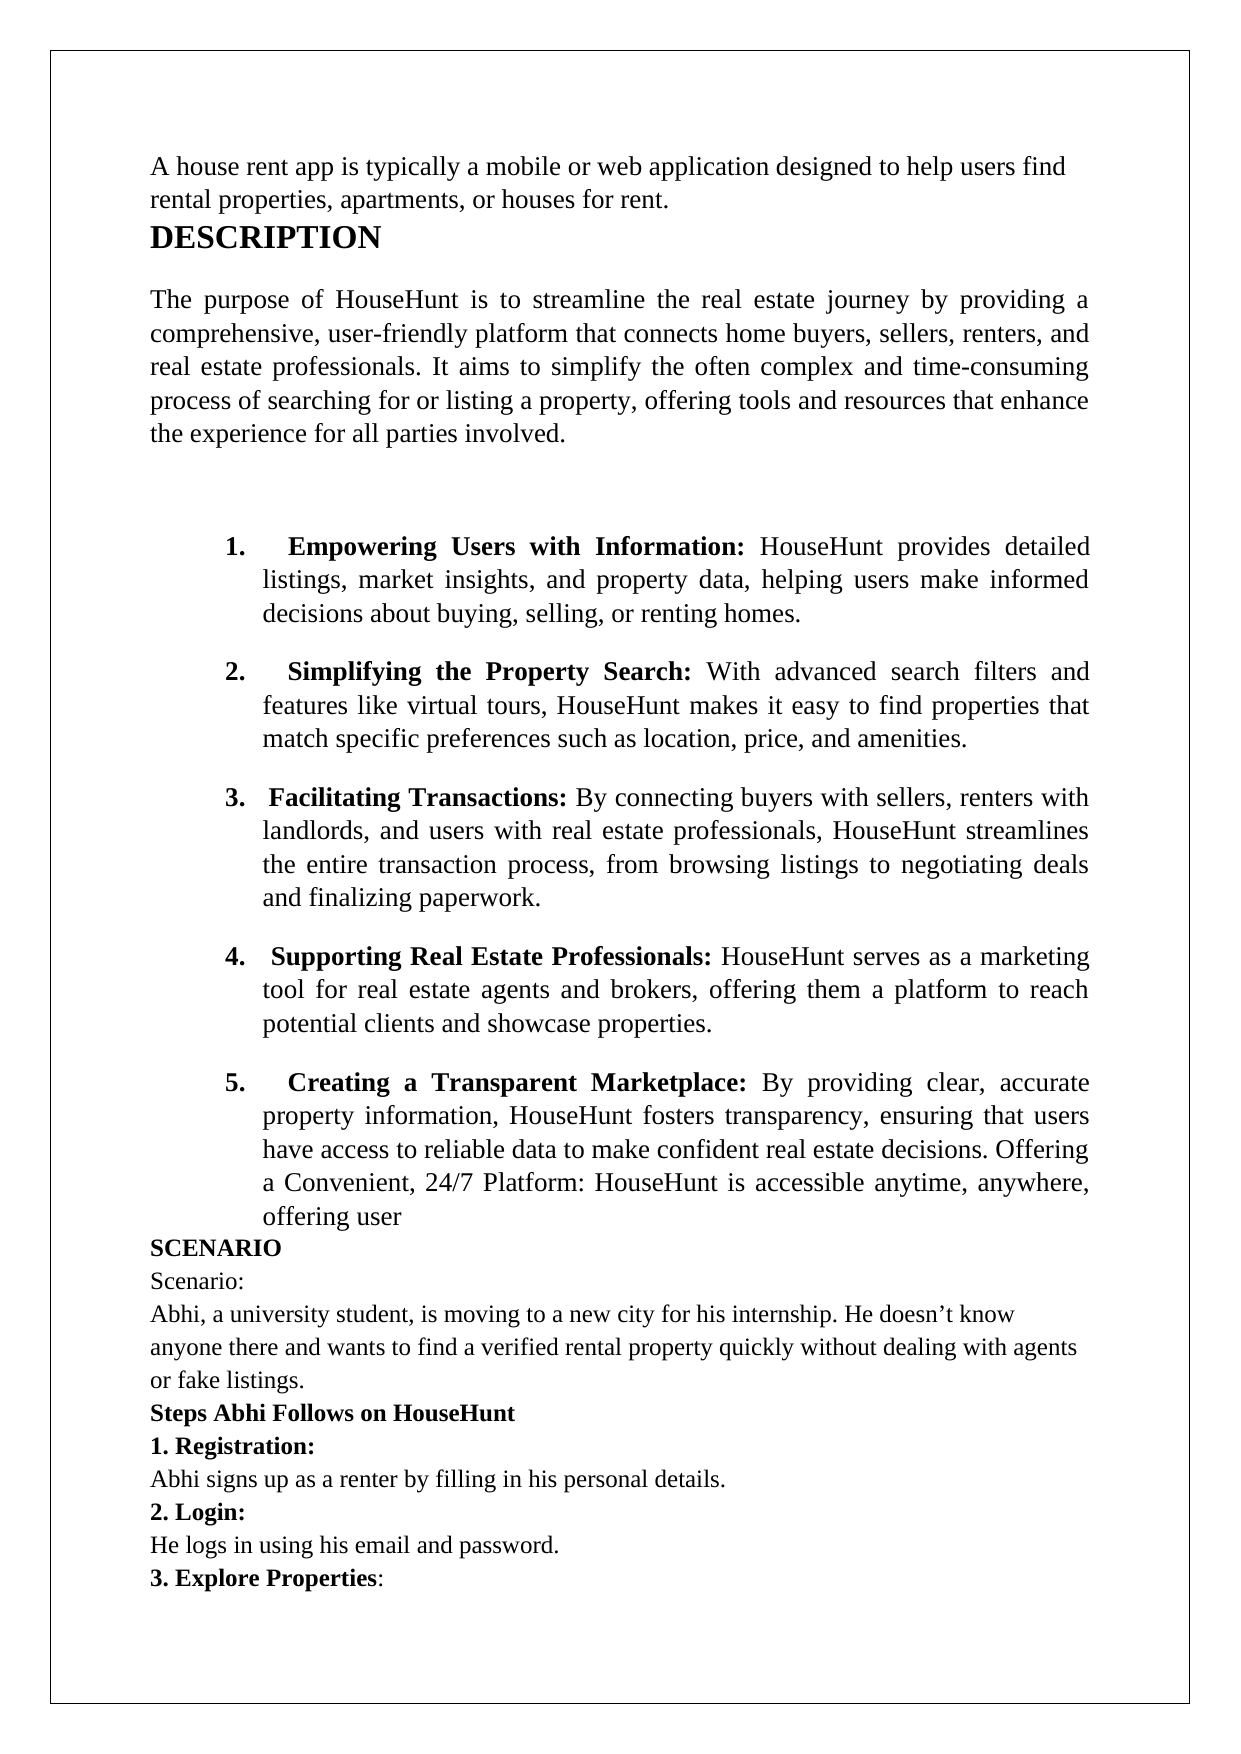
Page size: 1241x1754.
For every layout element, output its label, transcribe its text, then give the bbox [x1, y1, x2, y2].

text 2. Simplifying the Property Search: With advanced search filters and features like virtual tours, HouseHunt makes it easy to find properties that match specific preferences such as location, price, and amenities. [225, 655, 1090, 753]
text The purpose of HouseHunt is to streamline the real estate journey by providing a comprehensive, user-friendly platform that connects home buyers, sellers, renters, and real estate professionals. It aims to simplify the often complex and time-consuming process of searching for or listing a property, offering tools and resources that enhance the experience for all parties involved. [150, 283, 1090, 449]
text A house rent app is typically a mobile or web application designed to help users find rental properties, apartments, or houses for rent. [150, 150, 1090, 215]
text 3. Facilitating Transactions: By connecting buyers with sellers, renters with landlords, and users with real estate professionals, HouseHunt streamlines the entire transaction process, from browsing listings to negotiating deals and finalizing paperwork. [225, 781, 1090, 913]
text DESCRIPTION [150, 217, 1090, 255]
text 1. Empowering Users with Information: HouseHunt provides detailed listings, market insights, and property data, helping users make informed decisions about buying, selling, or renting homes. [225, 529, 1090, 628]
text Steps Abhi Follows on HouseHunt [150, 1398, 1090, 1427]
text 3. Explore Properties: [150, 1563, 1090, 1592]
text Abhi signs up as a renter by filling in his personal details. [150, 1464, 1090, 1493]
text 4. Supporting Real Estate Professionals: HouseHunt serves as a marketing tool for real estate agents and brokers, offering them a platform to reach potential clients and showcase properties. [225, 940, 1090, 1038]
text 2. Login: [150, 1497, 1090, 1526]
text He logs in using his email and password. [150, 1531, 1090, 1559]
text 1. Registration: [150, 1431, 1090, 1460]
text Abhi, a university student, is moving to a new city for his internship. He doesn’t know anyone there and wants to find a verified rental property quickly without dealing with agents or fake listings. [150, 1299, 1090, 1394]
text Scenario: [150, 1266, 1090, 1295]
text 5. Creating a Transparent Marketplace: By providing clear, accurate property information, HouseHunt fosters transparency, ensuring that users have access to reliable data to make confident real estate decisions. Offering a Convenient, 24/7 Platform: HouseHunt is accessible anytime, anywhere, offering user [225, 1066, 1090, 1231]
text SCENARIO [150, 1233, 1090, 1262]
